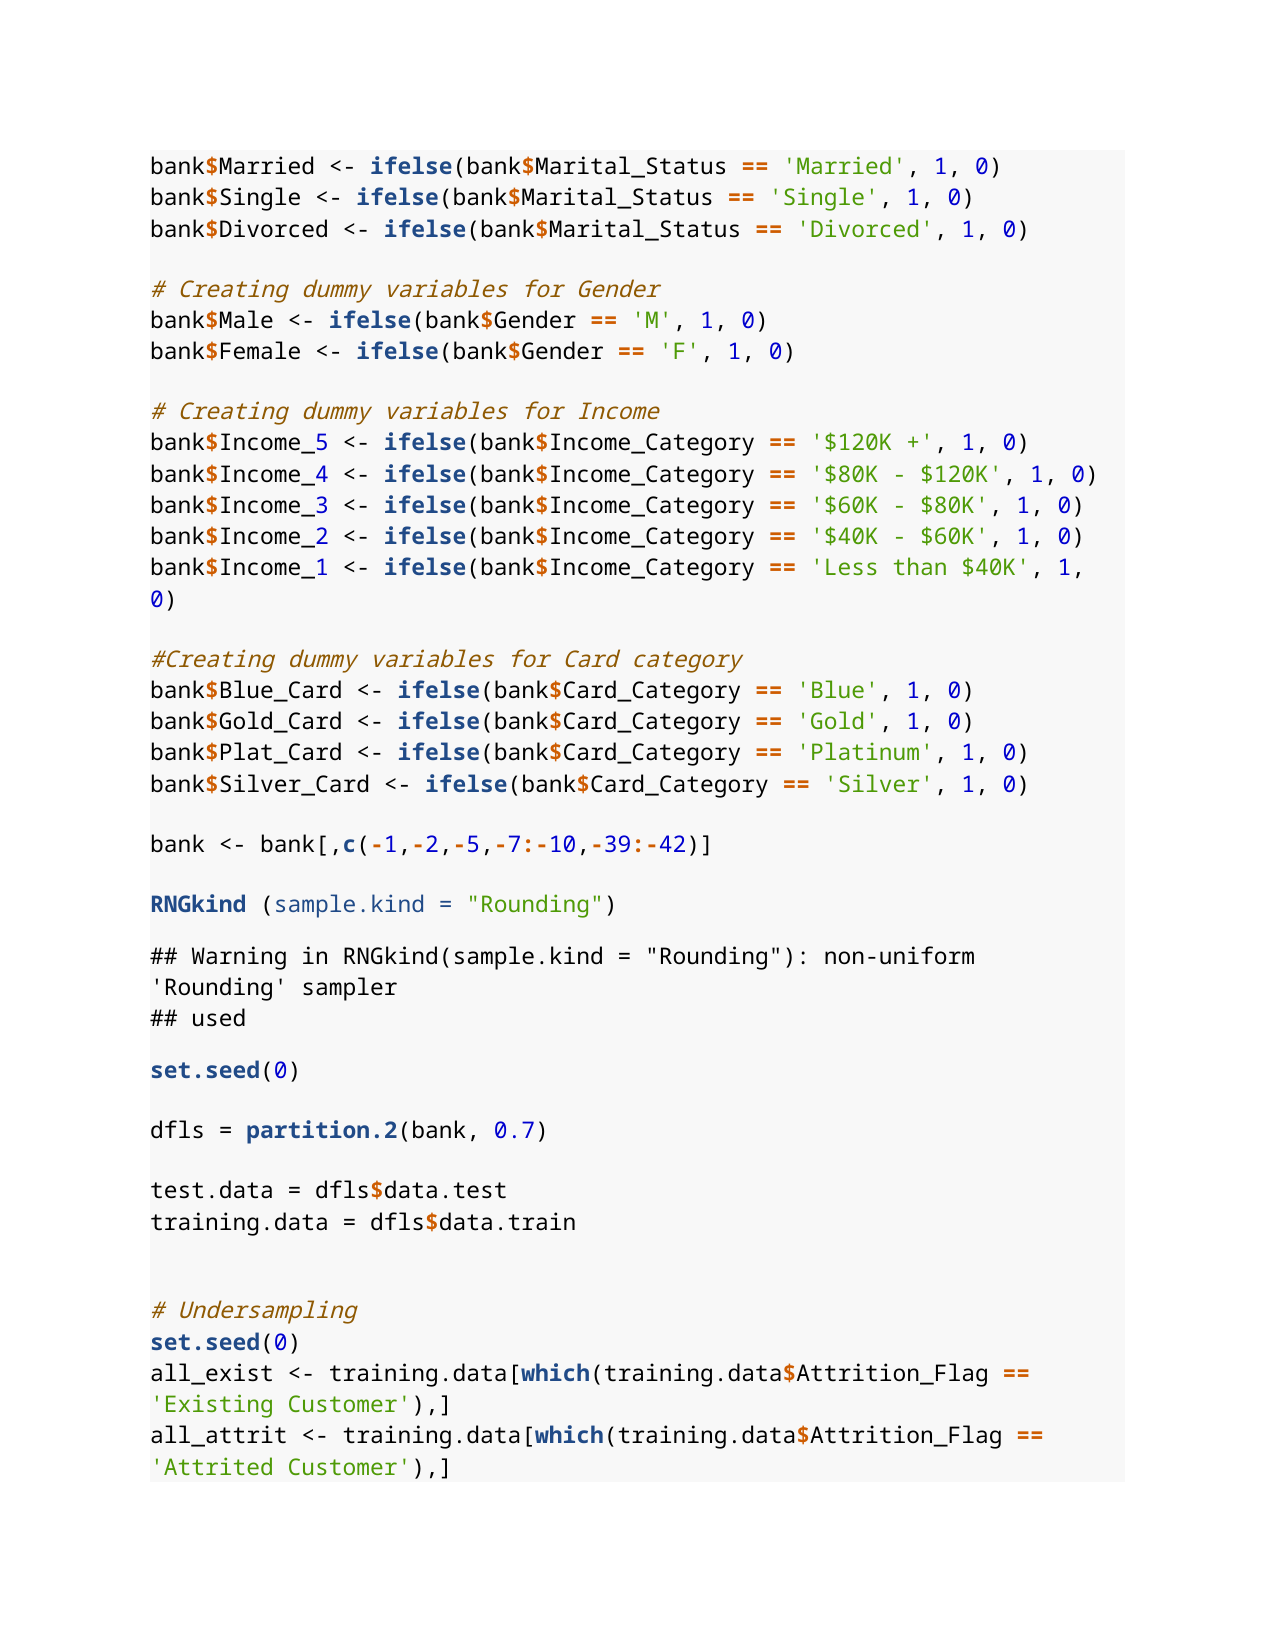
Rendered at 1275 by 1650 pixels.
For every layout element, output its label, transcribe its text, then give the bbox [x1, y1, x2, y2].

text ## Warning in RNGkind(sample.kind = "Rounding"): non-uniform 'Rounding' sampler ## used [150, 939, 1125, 1033]
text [150, 1054, 1125, 1482]
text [150, 150, 1125, 919]
